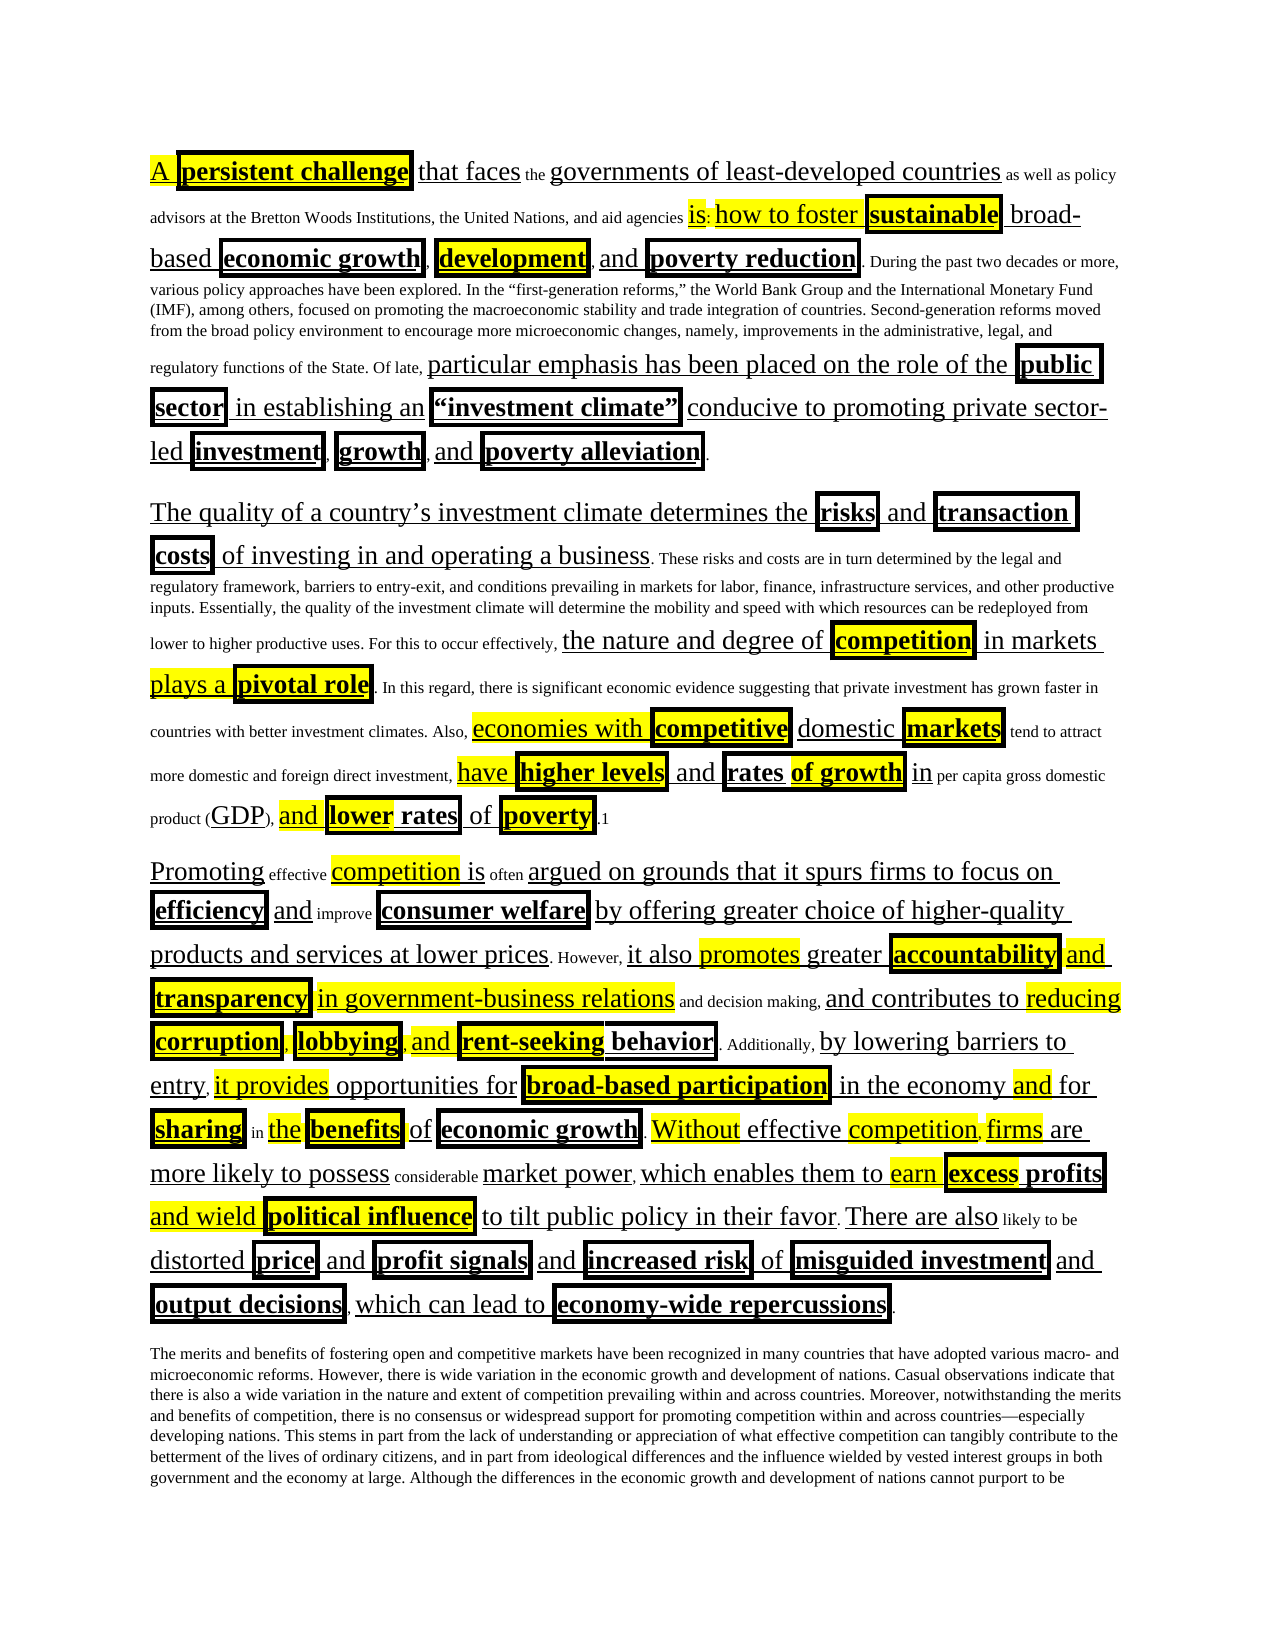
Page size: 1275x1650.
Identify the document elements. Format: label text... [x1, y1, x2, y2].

text The quality of a country’s investment climate determines the risks and transaction costs of investing in and operating a business. These risks and costs are in turn determined by the legal and regulatory framework, barriers to entry-exit, and conditions prevailing in markets for labor, finance, infrastructure services, and other productive inputs. Essentially, the quality of the investment climate will determine the mobility and speed with which resources can be redeployed from lower to higher productive uses. For this to occur effectively, the nature and degree of competition in markets plays a pivotal role. In this regard, there is significant economic evidence suggesting that private investment has grown faster in countries with better investment climates. Also, economies with competitive domestic markets tend to attract more domestic and foreign direct investment, have higher levels and rates of growth in per capita gross domestic product (GDP), and lower rates of poverty.1 [150, 491, 1125, 835]
text Promoting effective competition is often argued on grounds that it spurs firms to focus on efficiency and improve consumer welfare by offering greater choice of higher-quality products and services at lower prices. However, it also promotes greater accountability and transparency in government-business relations and decision making, and contributes to reducing corruption, lobbying, and rent-seeking behavior. Additionally, by lowering barriers to entry, it provides opportunities for broad-based participation in the economy and for sharing in the benefits of economic growth. Without effective competition, firms are more likely to possess considerable market power, which enables them to earn excess profits and wield political influence to tilt public policy in their favor. There are also likely to be distorted price and profit signals and increased risk of misguided investment and output decisions, which can lead to economy-wide repercussions. [150, 855, 1125, 1324]
text A persistent challenge that faces the governments of least-developed countries as well as policy advisors at the Bretton Woods Institutions, the United Nations, and aid agencies is: how to foster sustainable broad-based economic growth, development, and poverty reduction. During the past two decades or more, various policy approaches have been explored. In the “first-generation reforms,” the World Bank Group and the International Monetary Fund (IMF), among others, focused on promoting the macroeconomic stability and trade integration of countries. Second-generation reforms moved from the broad policy environment to encourage more microeconomic changes, namely, improvements in the administrative, legal, and regulatory functions of the State. Of late, particular emphasis has been placed on the role of the public sector in establishing an “investment climate” conducive to promoting private sector-led investment, growth, and poverty alleviation. [150, 150, 1125, 471]
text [150, 1344, 1125, 1487]
